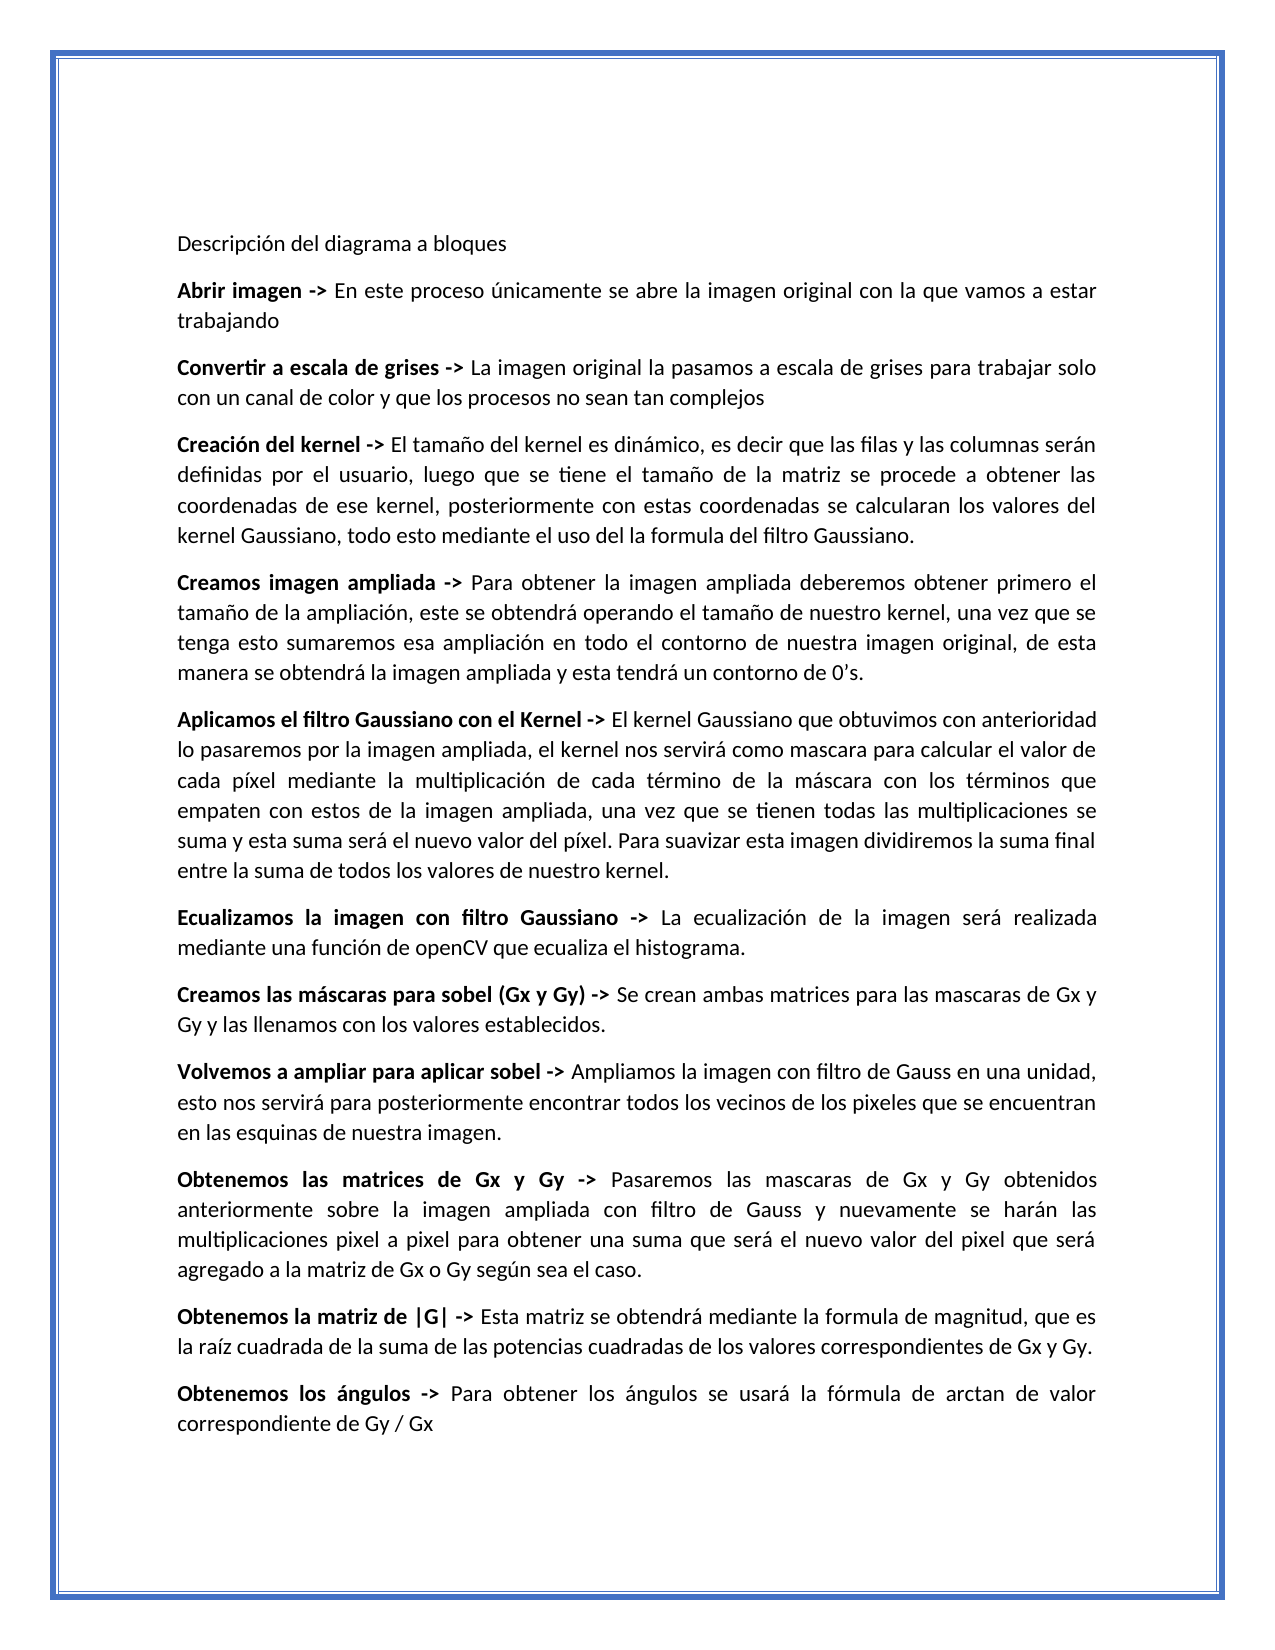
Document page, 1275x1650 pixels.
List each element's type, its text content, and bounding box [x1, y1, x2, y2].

text Volvemos a ampliar para aplicar sobel -> Ampliamos la imagen con filtro de Gauss en una unidad, esto nos servirá para posteriormente encontrar todos los vecinos de los pixeles que se encuentran en las esquinas de nuestra imagen. [177, 1057, 1098, 1146]
text Obtenemos las matrices de Gx y Gy -> Pasaremos las mascaras de Gx y Gy obtenidos anteriormente sobre la imagen ampliada con filtro de Gauss y nuevamente se harán las multiplicaciones pixel a pixel para obtener una suma que será el nuevo valor del pixel que será agregado a la matriz de Gx o Gy según sea el caso. [177, 1165, 1098, 1283]
text Abrir imagen -> En este proceso únicamente se abre la imagen original con la que vamos a estar trabajando [177, 276, 1098, 334]
text Obtenemos los ángulos -> Para obtener los ángulos se usará la fórmula de arctan de valor correspondiente de Gy / Gx [177, 1379, 1098, 1437]
text Creamos las máscaras para sobel (Gx y Gy) -> Se crean ambas matrices para las mascaras de Gx y Gy y las llenamos con los valores establecidos. [177, 980, 1098, 1038]
text Obtenemos la matriz de |G| -> Esta matriz se obtendrá mediante la formula de magnitud, que es la raíz cuadrada de la suma de las potencias cuadradas de los valores correspondientes de Gx y Gy. [177, 1302, 1098, 1360]
text Descripción del diagrama a bloques [177, 229, 1098, 257]
text Aplicamos el filtro Gaussiano con el Kernel -> El kernel Gaussiano que obtuvimos con anterioridad lo pasaremos por la imagen ampliada, el kernel nos servirá como mascara para calcular el valor de cada píxel mediante la multiplicación de cada término de la máscara con los términos que empaten con estos de la imagen ampliada, una vez que se tienen todas las multiplicaciones se suma y esta suma será el nuevo valor del píxel. Para suavizar esta imagen dividiremos la suma final entre la suma de todos los valores de nuestro kernel. [177, 705, 1098, 884]
text Ecualizamos la imagen con filtro Gaussiano -> La ecualización de la imagen será realizada mediante una función de openCV que ecualiza el histograma. [177, 903, 1098, 961]
text Convertir a escala de grises -> La imagen original la pasamos a escala de grises para trabajar solo con un canal de color y que los procesos no sean tan complejos [177, 353, 1098, 411]
text Creación del kernel -> El tamaño del kernel es dinámico, es decir que las filas y las columnas serán definidas por el usuario, luego que se tiene el tamaño de la matriz se procede a obtener las coordenadas de ese kernel, posteriormente con estas coordenadas se calcularan los valores del kernel Gaussiano, todo esto mediante el uso del la formula del filtro Gaussiano. [177, 430, 1098, 549]
text Creamos imagen ampliada -> Para obtener la imagen ampliada deberemos obtener primero el tamaño de la ampliación, este se obtendrá operando el tamaño de nuestro kernel, una vez que se tenga esto sumaremos esa ampliación en todo el contorno de nuestra imagen original, de esta manera se obtendrá la imagen ampliada y esta tendrá un contorno de 0’s. [177, 568, 1098, 686]
